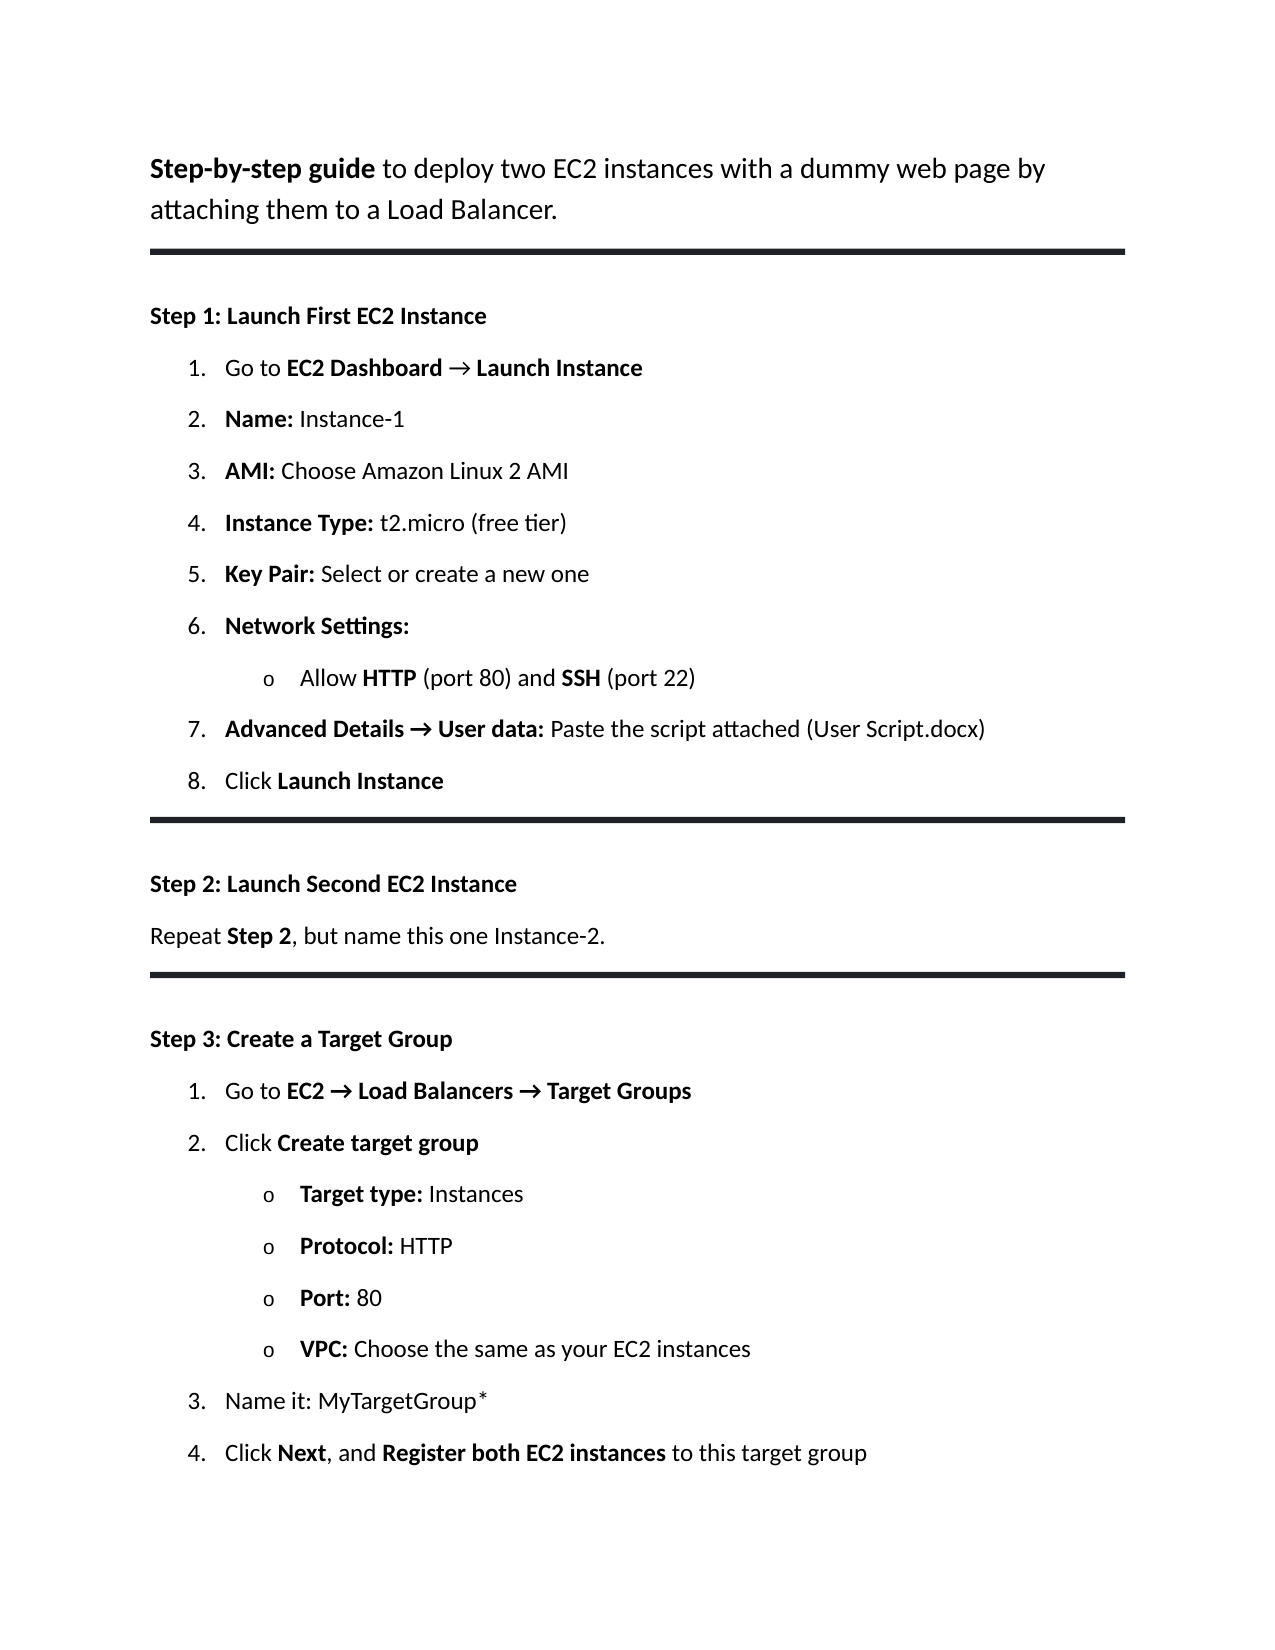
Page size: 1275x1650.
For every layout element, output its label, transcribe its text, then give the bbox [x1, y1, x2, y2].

list VPC: Choose the same as your EC2 instances [262, 1333, 1125, 1364]
list Instance Type: t2.micro (free tier) [187, 507, 1125, 537]
text Step-by-step guide to deploy two EC2 instances with a dummy web page by attaching them to a Load Balancer. [150, 150, 1125, 227]
list Protocol: HTTP [262, 1230, 1125, 1261]
list Click Launch Instance [187, 765, 1125, 796]
list Name: Instance-1 [187, 403, 1125, 434]
list Target type: Instances [262, 1178, 1125, 1209]
list Key Pair: Select or create a new one [187, 558, 1125, 589]
list Allow HTTP (port 80) and SSH (port 22) [262, 662, 1125, 692]
text Repeat Step 2, but name this one Instance-2. [150, 920, 1125, 951]
list Port: 80 [262, 1282, 1125, 1312]
list Click Next, and Register both EC2 instances to this target group [187, 1437, 1125, 1467]
list Network Settings: [187, 610, 1125, 641]
list Go to EC2 → Load Balancers → Target Groups [187, 1075, 1125, 1106]
list Click Create target group [187, 1127, 1125, 1157]
text Step 1: Launch First EC2 Instance [150, 300, 1125, 331]
list Advanced Details → User data: Paste the script attached (User Script.docx) [187, 713, 1125, 744]
list Name it: MyTargetGroup* [187, 1385, 1125, 1416]
list Go to EC2 Dashboard → Launch Instance [187, 352, 1125, 382]
list AMI: Choose Amazon Linux 2 AMI [187, 455, 1125, 486]
text Step 3: Create a Target Group [150, 1023, 1125, 1054]
text Step 2: Launch Second EC2 Instance [150, 868, 1125, 899]
